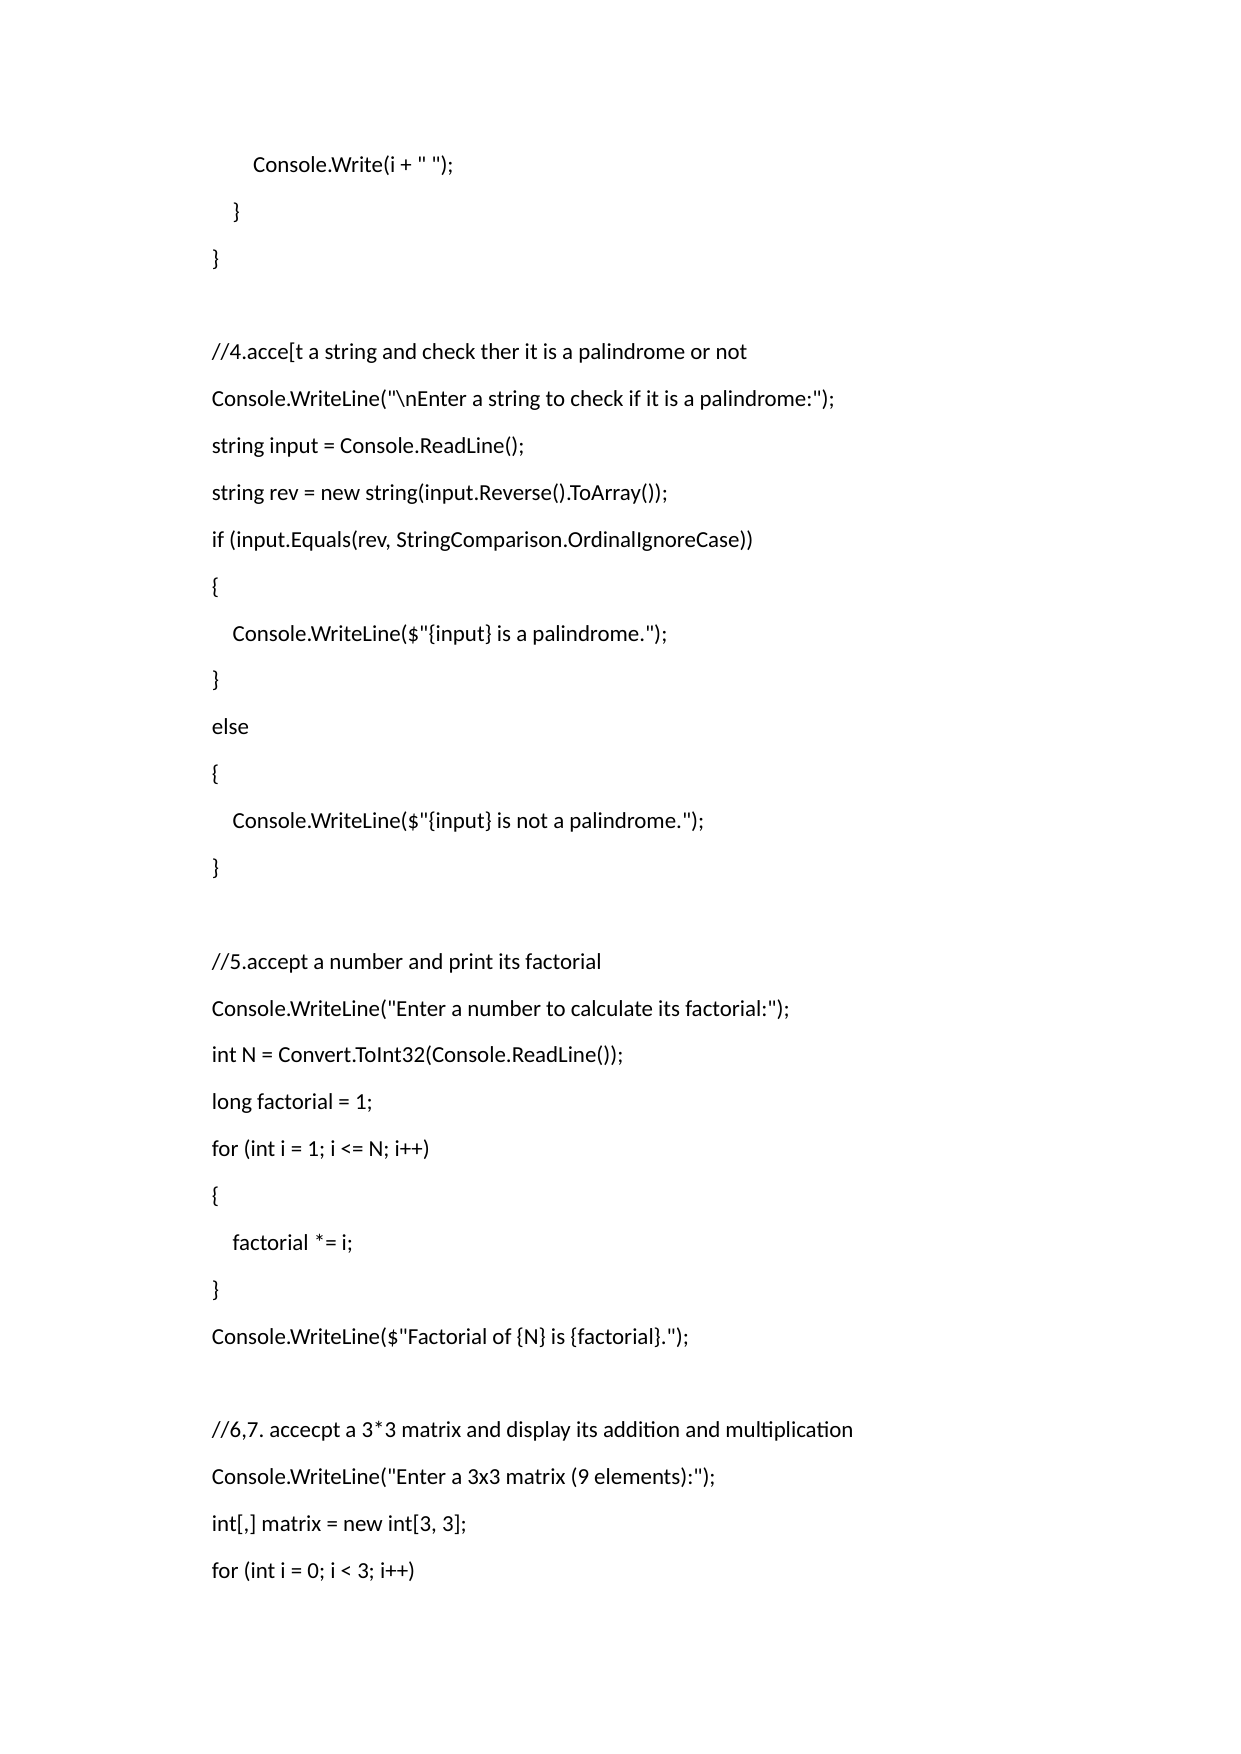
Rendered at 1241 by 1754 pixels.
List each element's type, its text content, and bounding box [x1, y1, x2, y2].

text int N = Convert.ToInt32(Console.ReadLine()); [150, 1041, 1090, 1069]
text //4.acce[t a string and check ther it is a palindrome or not [150, 337, 1090, 366]
text } [150, 853, 1090, 881]
text for (int i = 0; i < 3; i++) [150, 1556, 1090, 1584]
text long factorial = 1; [150, 1087, 1090, 1116]
text Console.WriteLine("\nEnter a string to check if it is a palindrome:"); [150, 384, 1090, 412]
text } [150, 244, 1090, 272]
text Console.WriteLine($"Factorial of {N} is {factorial}."); [150, 1322, 1090, 1350]
text //5.accept a number and print its factorial [150, 947, 1090, 975]
text string input = Console.ReadLine(); [150, 431, 1090, 459]
text int[,] matrix = new int[3, 3]; [150, 1509, 1090, 1537]
text { [150, 759, 1090, 787]
text else [150, 712, 1090, 741]
text Console.Write(i + " "); [150, 150, 1090, 178]
text } [150, 197, 1090, 225]
text } [150, 1275, 1090, 1303]
text string rev = new string(input.Reverse().ToArray()); [150, 478, 1090, 506]
text Console.WriteLine($"{input} is not a palindrome."); [150, 806, 1090, 834]
text } [150, 666, 1090, 694]
text Console.WriteLine("Enter a 3x3 matrix (9 elements):"); [150, 1462, 1090, 1491]
text { [150, 1181, 1090, 1209]
text //6,7. accecpt a 3*3 matrix and display its addition and multiplication [150, 1416, 1090, 1444]
text if (input.Equals(rev, StringComparison.OrdinalIgnoreCase)) [150, 525, 1090, 553]
text for (int i = 1; i <= N; i++) [150, 1134, 1090, 1162]
text { [150, 572, 1090, 600]
text Console.WriteLine($"{input} is a palindrome."); [150, 619, 1090, 647]
text Console.WriteLine("Enter a number to calculate its factorial:"); [150, 994, 1090, 1022]
text factorial *= i; [150, 1228, 1090, 1256]
